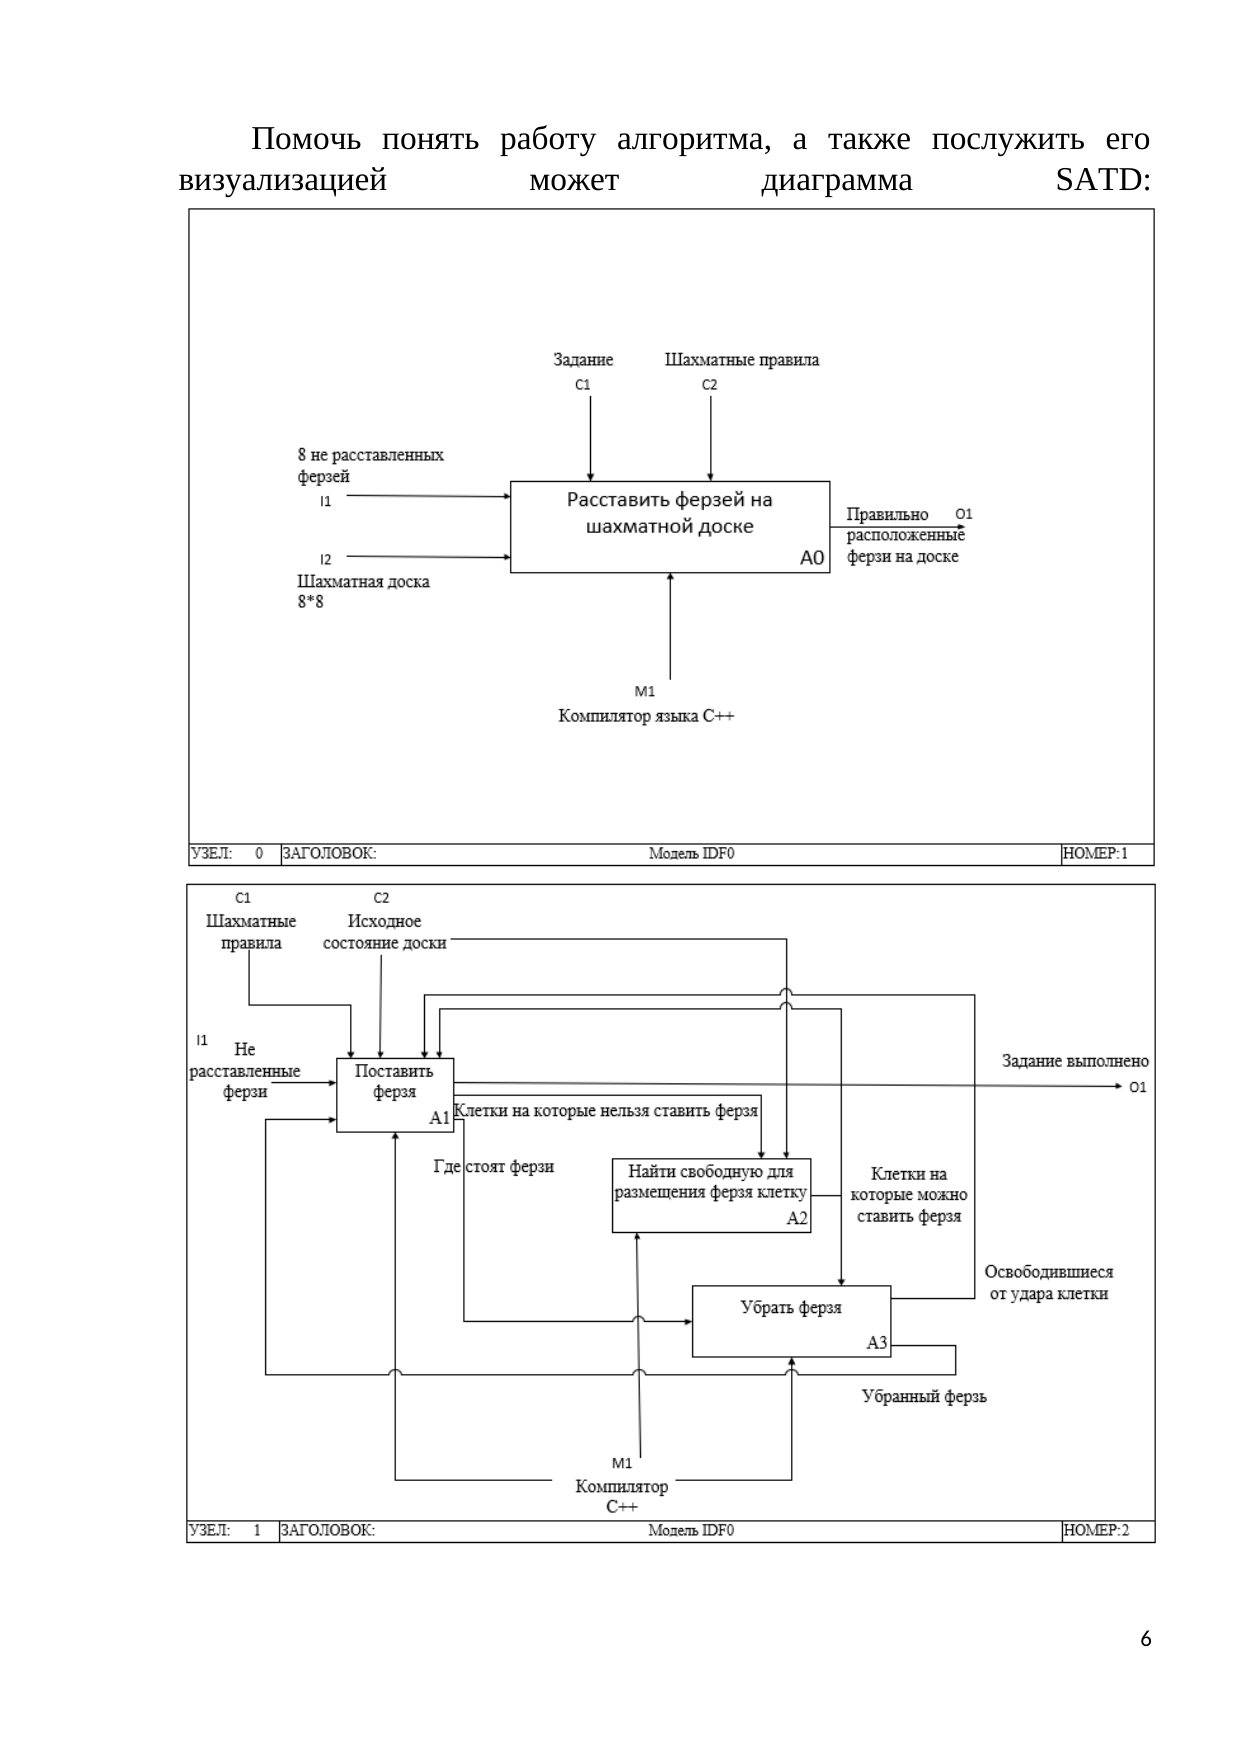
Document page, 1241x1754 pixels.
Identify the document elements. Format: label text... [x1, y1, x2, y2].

text Помочь понять работу алгоритма, а также послужить его визуализацией может диаграмма SATD: [178, 118, 1152, 200]
picture [178, 880, 1165, 1547]
picture [178, 200, 1163, 878]
